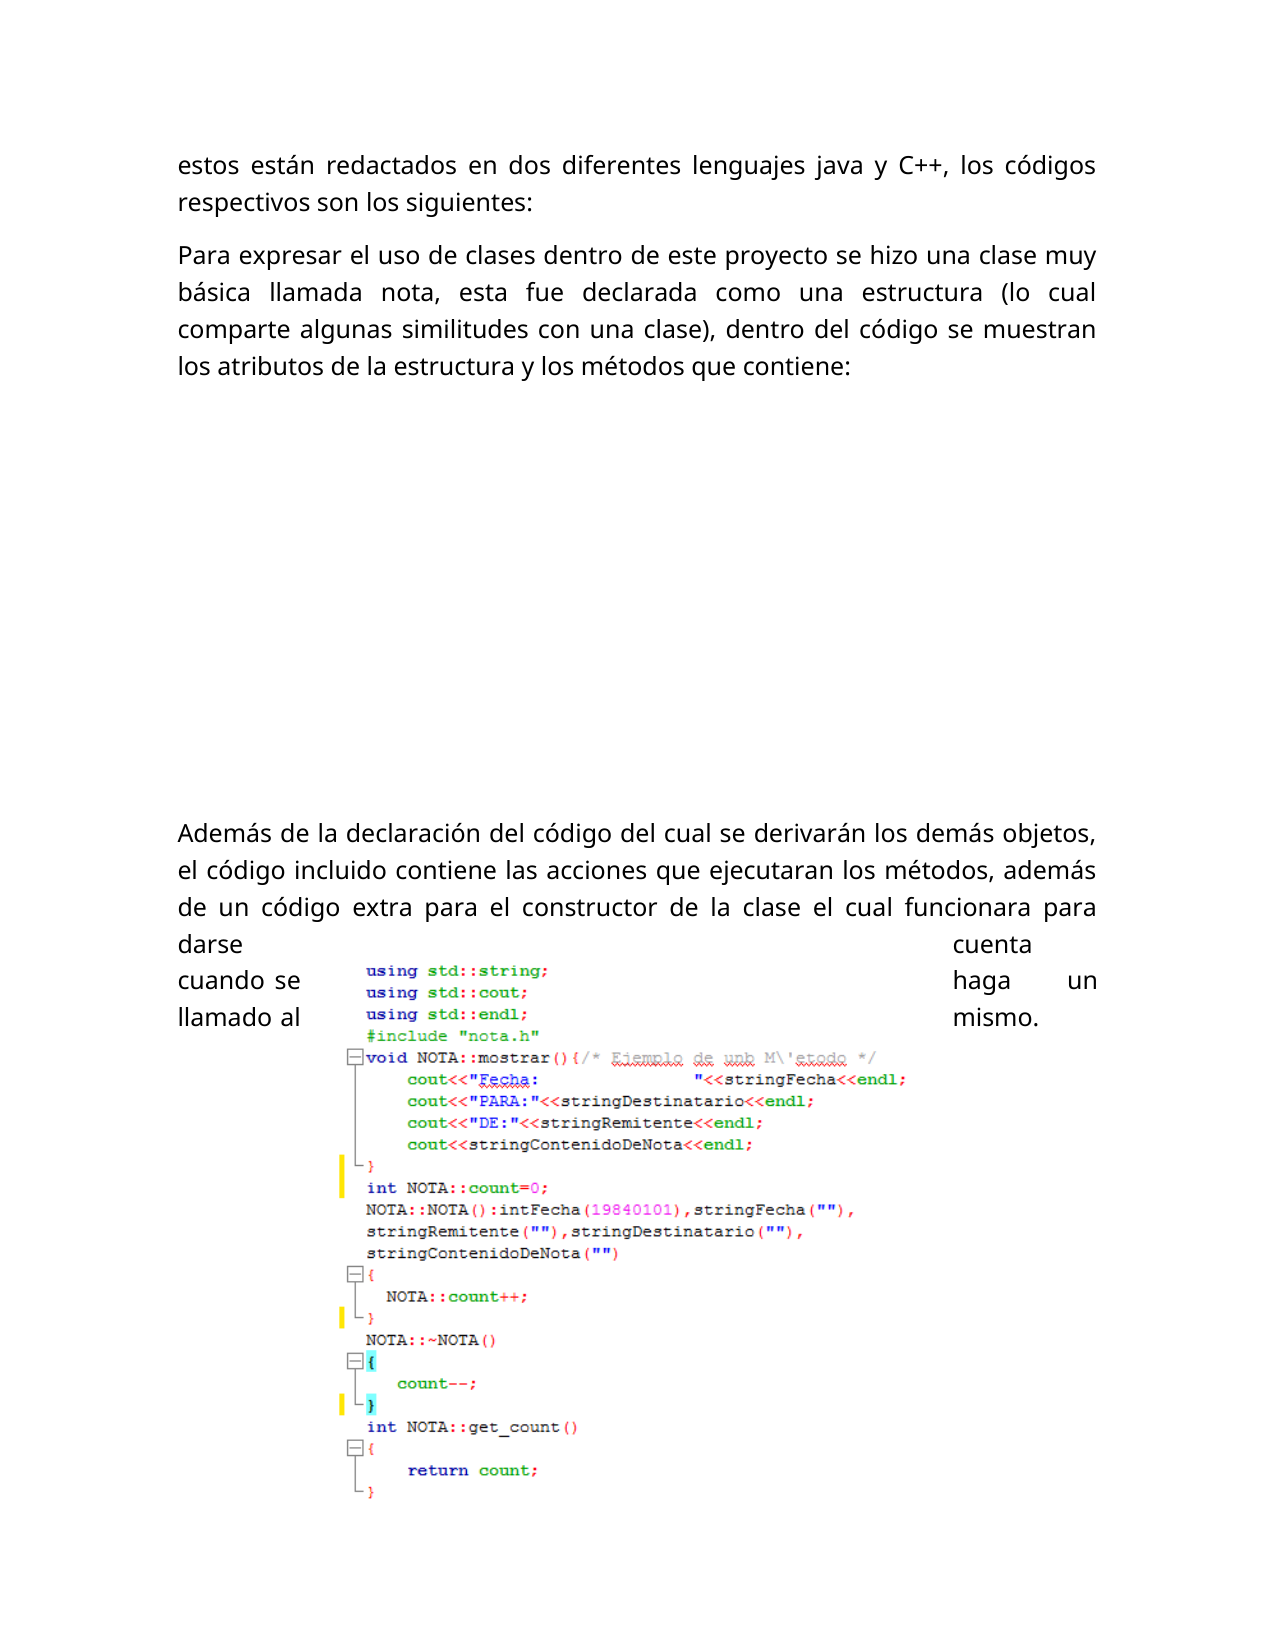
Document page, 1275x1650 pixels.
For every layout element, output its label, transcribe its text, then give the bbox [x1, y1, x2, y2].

picture [319, 948, 934, 1511]
text Para expresar el uso de clases dentro de este proyecto se hizo una clase muy básica llamada nota, esta fue declarada como una estructura (lo cual comparte algunas similitudes con una clase), dentro del código se muestran los atributos de la estructura y los métodos que contiene: [177, 238, 1098, 382]
text Los primeros archivos incluidos dentro del desarrollo de esta practica son las declaraciones más básicas para cualquier primer programa: un “hola mundo”, estos están redactados en dos diferentes lenguajes java y C++, los códigos respectivos son los siguientes: [177, 148, 1098, 218]
text Además de la declaración del código del cual se derivarán los demás objetos, el código incluido contiene las acciones que ejecutaran los métodos, además de un código extra para el constructor de la clase el cual funcionara para darse cuenta cuando se haga un llamado al mismo. [177, 816, 1098, 1034]
